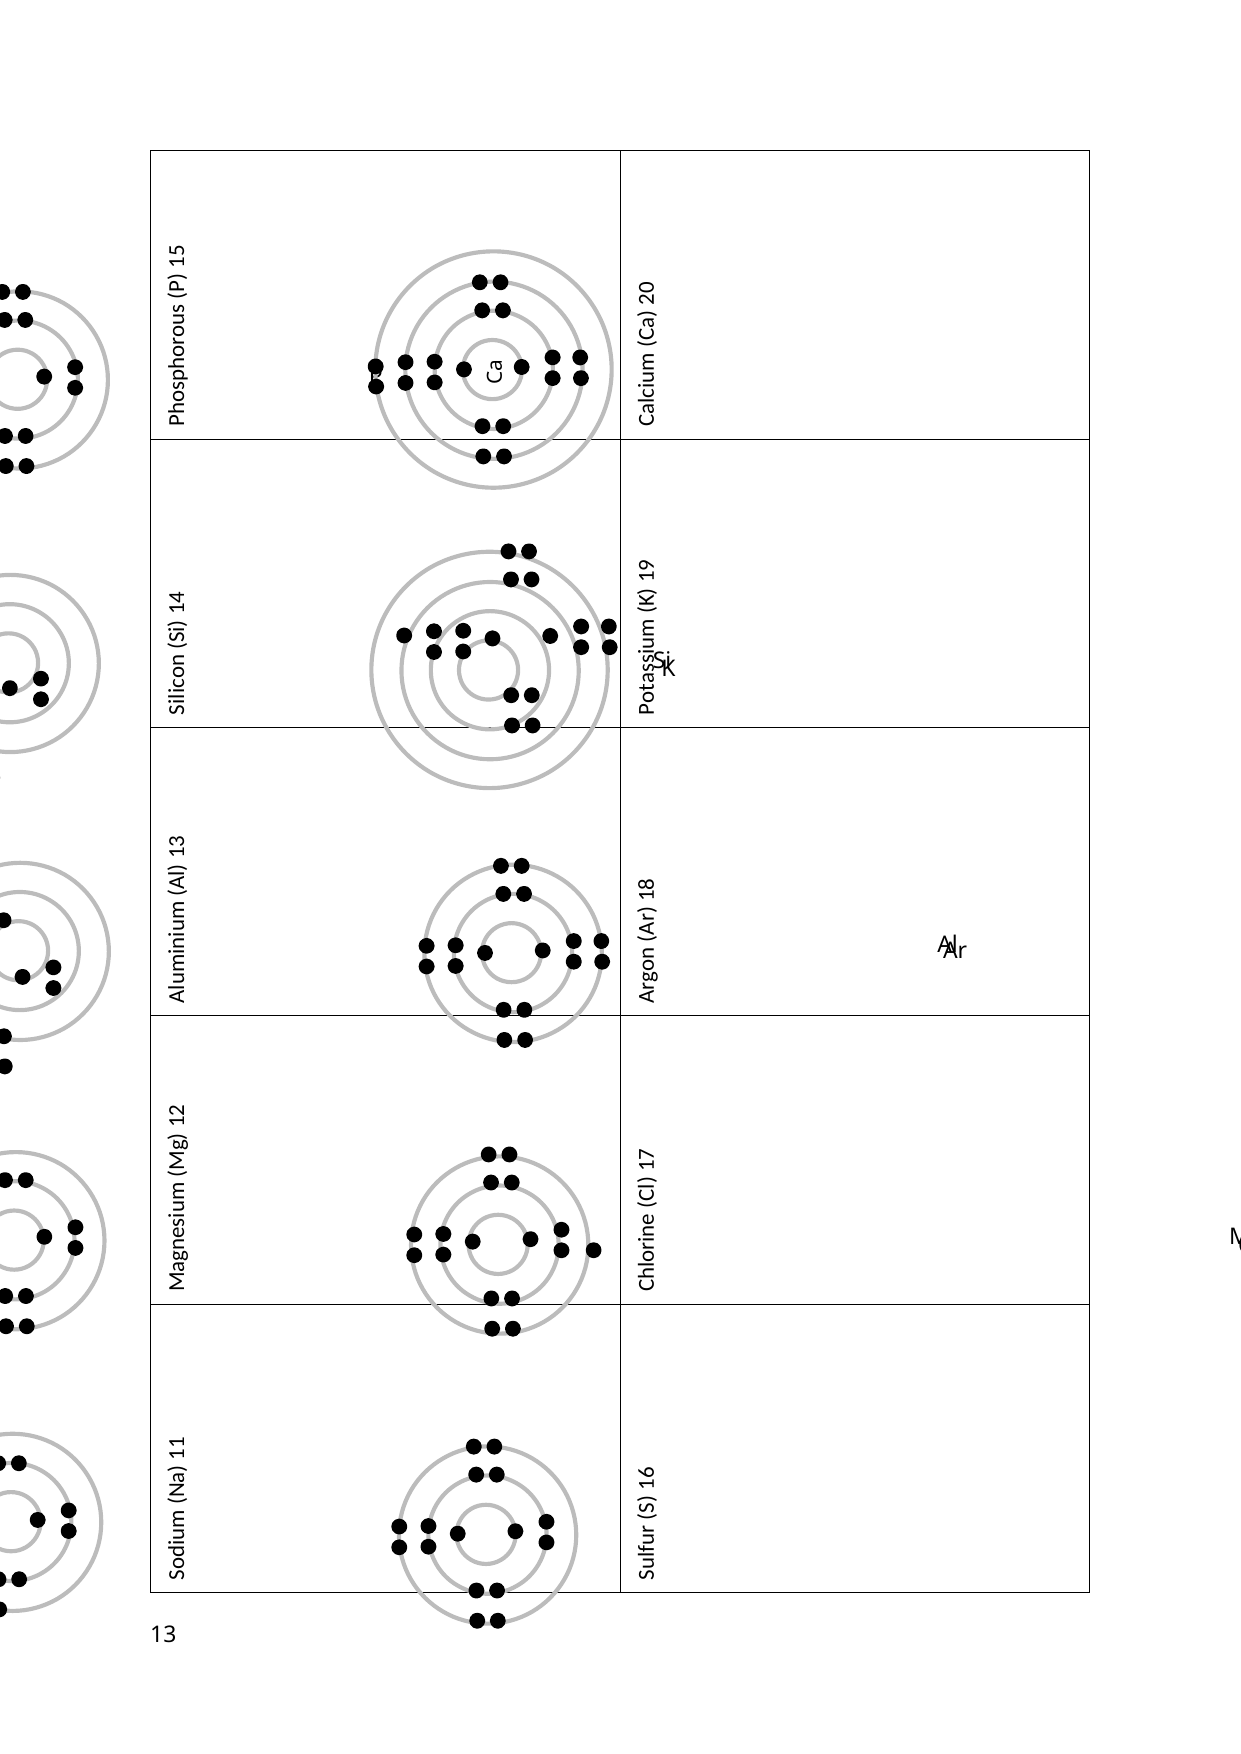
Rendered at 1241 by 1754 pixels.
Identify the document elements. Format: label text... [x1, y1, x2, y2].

table_cell Phosphorous (P) 15 [151, 151, 620, 438]
table_cell Magnesium (Mg) 12 [151, 1016, 620, 1304]
table_cell Aluminium (Al) 13 [151, 728, 620, 1015]
table_cell Argon (Ar) 18 [621, 728, 1089, 1015]
table_cell Chlorine (Cl) 17 [621, 1016, 1089, 1304]
table_cell Silicon (Si) 14 [151, 440, 620, 727]
table_cell Sodium (Na) 11 [151, 1305, 620, 1592]
table_cell Potassium (K) 19 [621, 440, 1089, 727]
table_cell Calcium (Ca) 20 [621, 151, 1089, 438]
table_cell Sulfur (S) 16 [621, 1305, 1089, 1592]
